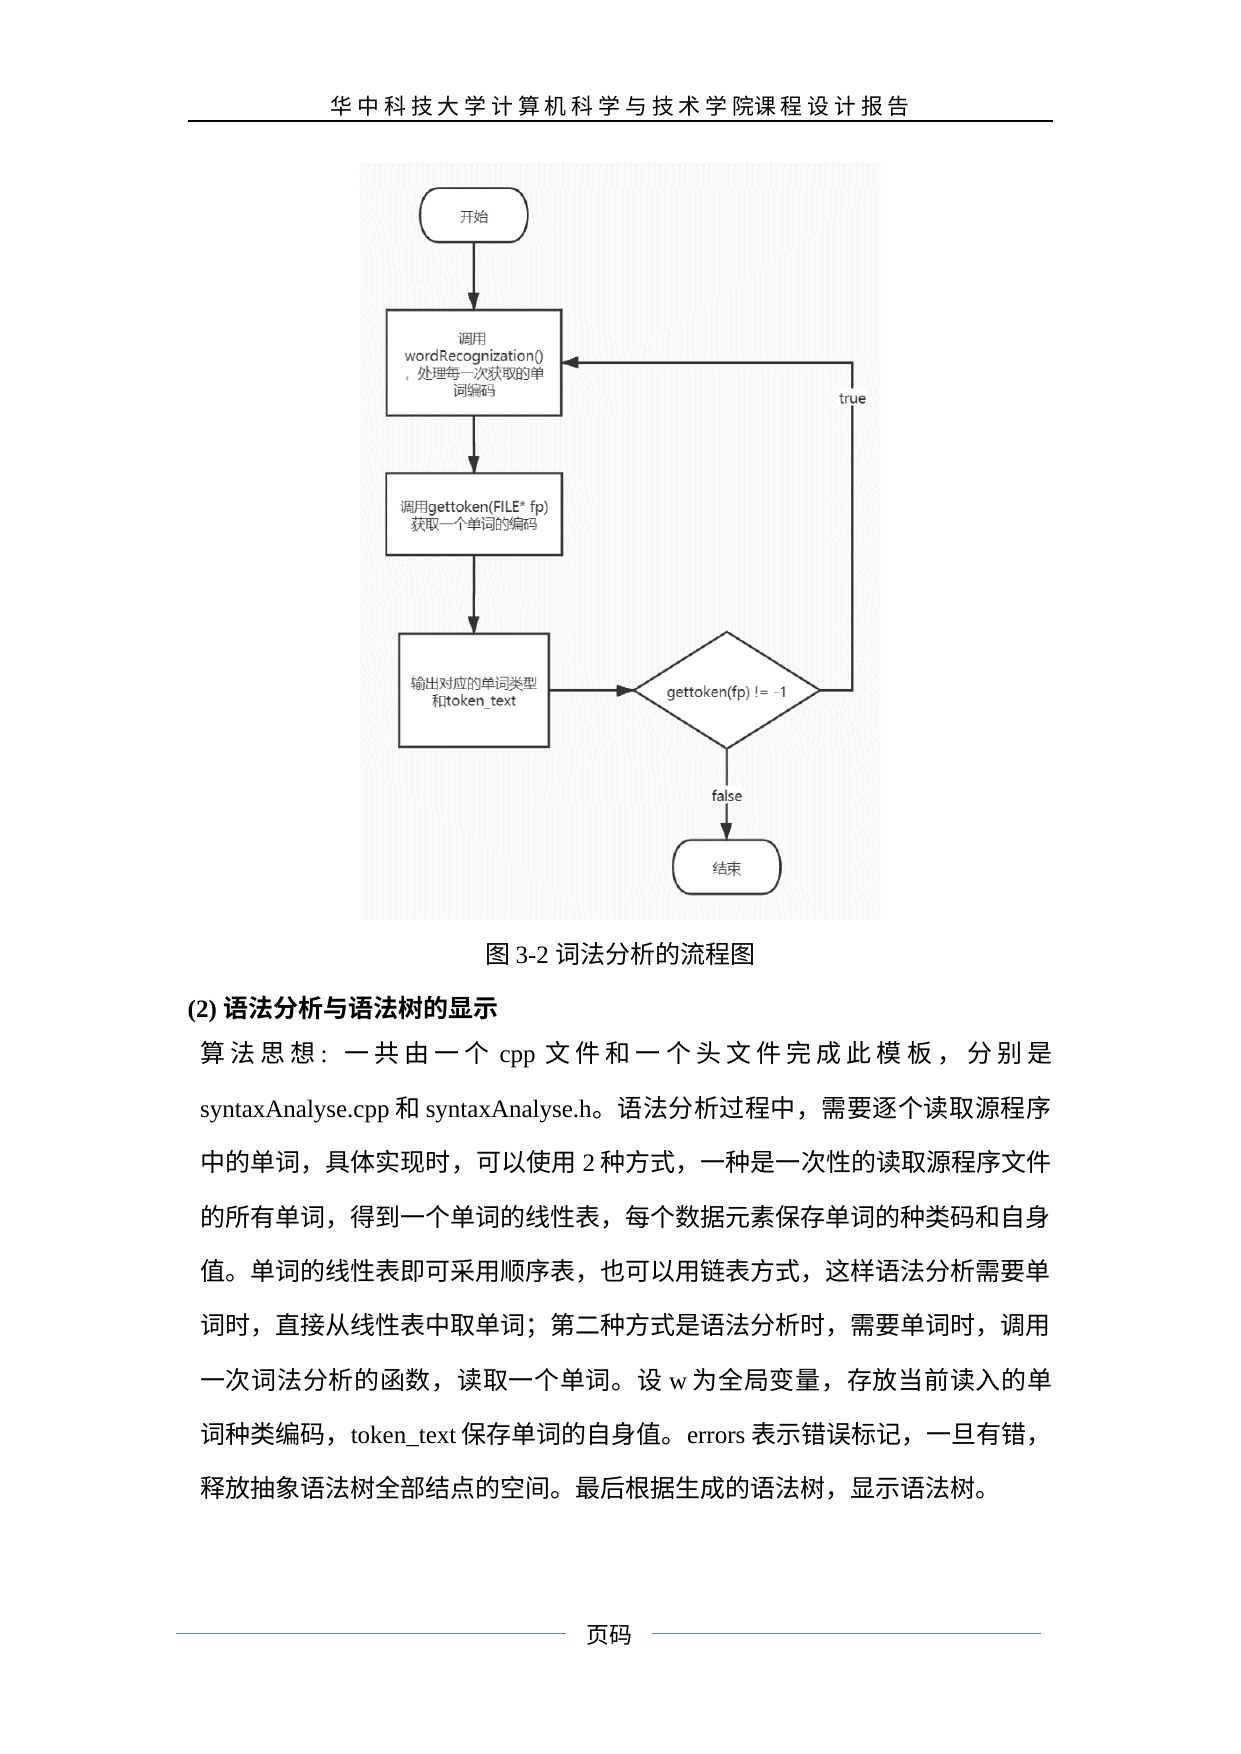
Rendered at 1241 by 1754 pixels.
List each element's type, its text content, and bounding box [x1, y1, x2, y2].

picture [359, 162, 881, 920]
list 算法思想: 一共由一个cpp文件和一个头文件完成此模板，分别是syntaxAnalyse.cpp和syntaxAnalyse.h。语法分析过程中，需要逐个读取源程序中的单词，具体实现时，可以使用2种方式，一种是一次性的读取源程序文件的所有单词，得到一个单词的线性表，每个数据元素保存单词的种类码和自身值。单词的线性表即可采用顺序表，也可以用链表方式，这样语法分析需要单词时，直接从线性表中取单词；第二种方式是语法分析时，需要单词时，调用一次词法分析的函数，读取一个单词。设w为全局变量，存放当前读入的单词种类编码，token_text保存单词的自身值。errors 表示错误标记，一旦有错，释放抽象语法树全部结点的空间。最后根据生成的语法树，显示语法树。 [200, 1034, 1053, 1505]
text 图3-2 词法分析的流程图 [187, 934, 1053, 970]
text (2) 语法分析与语法树的显示 [187, 988, 1053, 1025]
